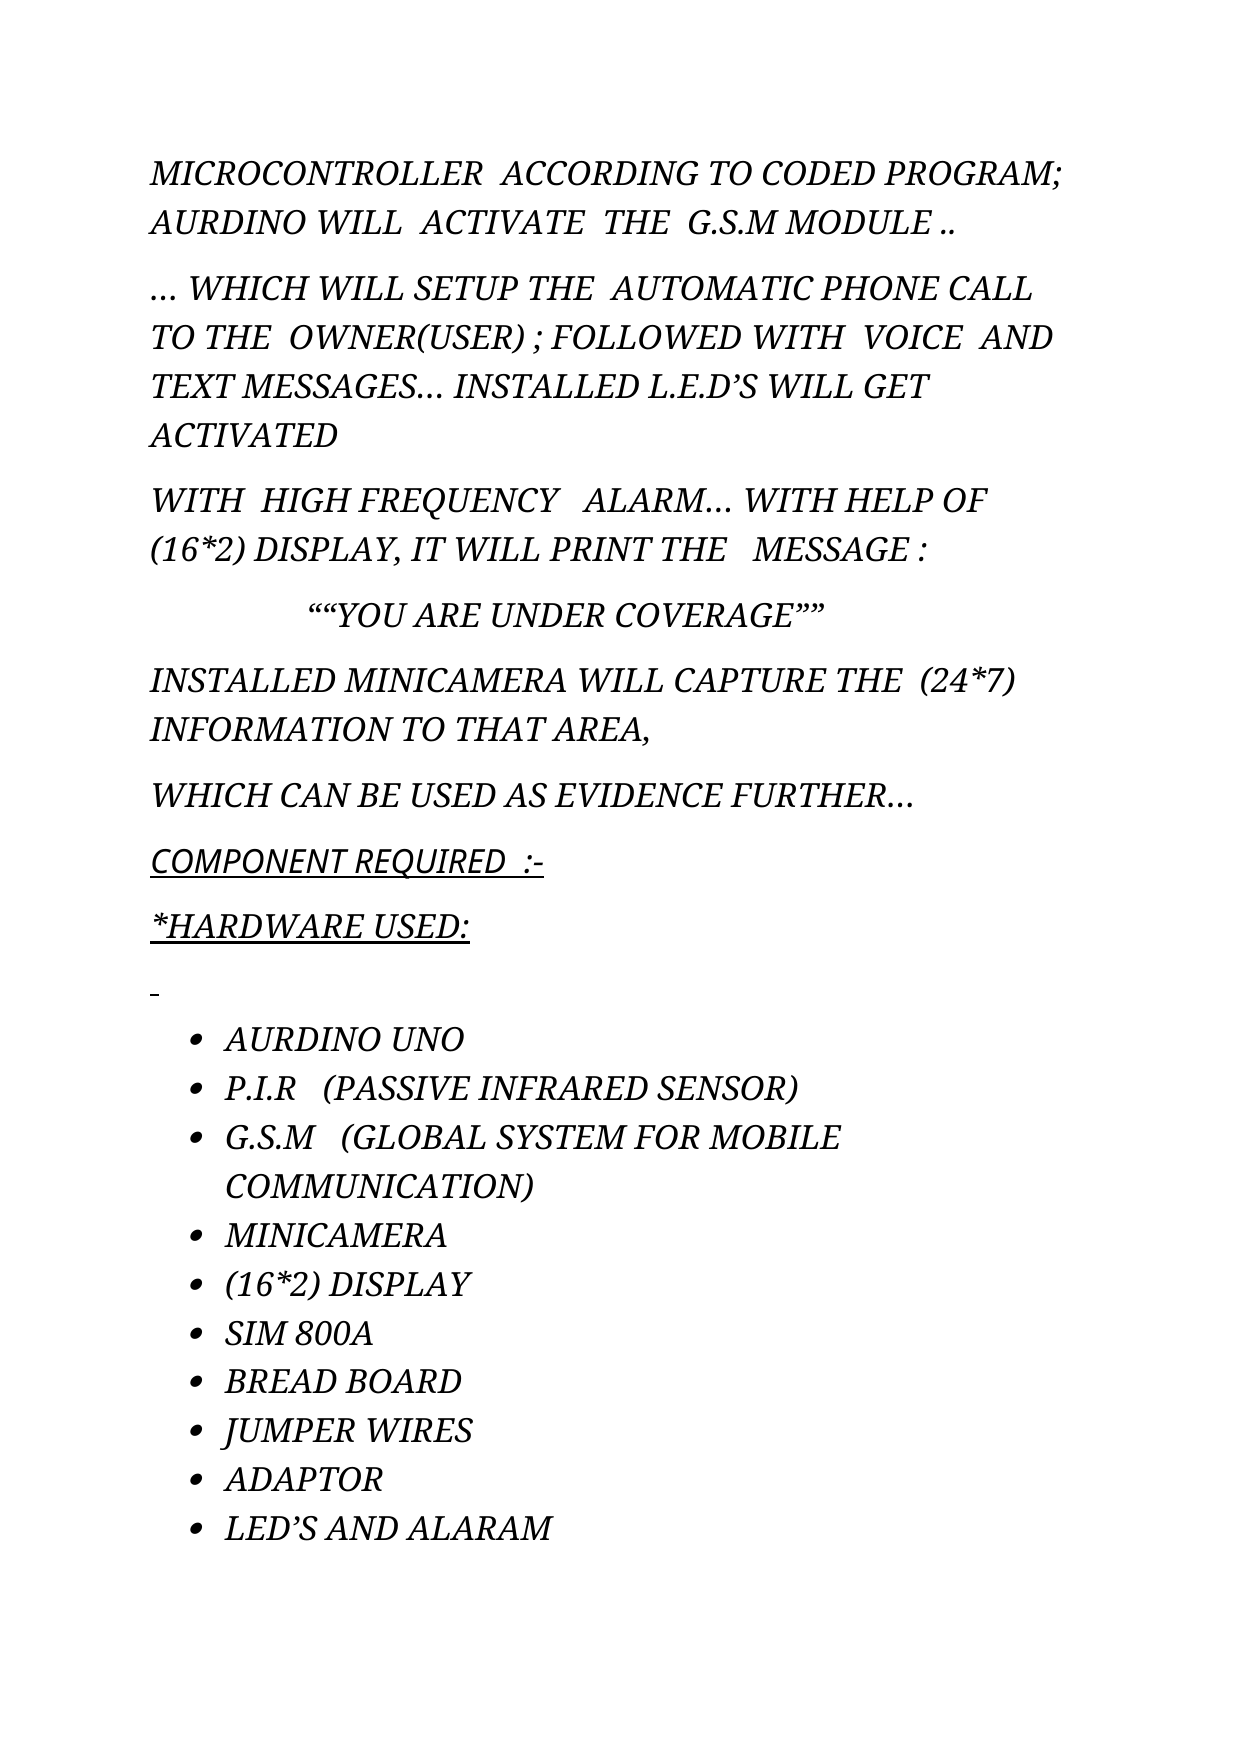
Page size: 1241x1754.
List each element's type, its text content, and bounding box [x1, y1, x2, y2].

list MINICAMERA [187, 1211, 1090, 1257]
list AURDINO UNO [187, 1016, 1090, 1061]
text INSTALLED MINICAMERA WILL CAPTURE THE (24*7) INFORMATION TO THAT AREA, [150, 657, 1090, 752]
text WHICH CAN BE USED AS EVIDENCE FURTHER… [150, 772, 1090, 817]
list (16*2) DISPLAY [187, 1260, 1090, 1306]
list G.S.M (GLOBAL SYSTEM FOR MOBILE COMMUNICATION) [187, 1113, 1090, 1208]
text COMPONENT REQUIRED :- [150, 837, 1090, 883]
list BREAD BOARD [187, 1358, 1090, 1404]
text ““YOU ARE UNDER COVERAGE”” [150, 592, 1090, 637]
text *HARDWARE USED: [150, 903, 1090, 948]
list LED’S AND ALARAM [187, 1505, 1090, 1551]
list JUMPER WIRES [187, 1407, 1090, 1453]
list SIM 800A [187, 1309, 1090, 1355]
text … WHICH WILL SETUP THE AUTOMATIC PHONE CALL TO THE OWNER(USER) ; FOLLOWED WITH VOICE AND TEXT MESSAGES… INSTALLED L.E.D’S WILL GET ACTIVATED [150, 264, 1090, 457]
text WITH HIGH FREQUENCY ALARM… WITH HELP OF (16*2) DISPLAY, IT WILL PRINT THE MESSAGE : [150, 477, 1090, 571]
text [150, 150, 1090, 244]
list P.I.R (PASSIVE INFRARED SENSOR) [187, 1064, 1090, 1110]
list ADAPTOR [187, 1456, 1090, 1502]
